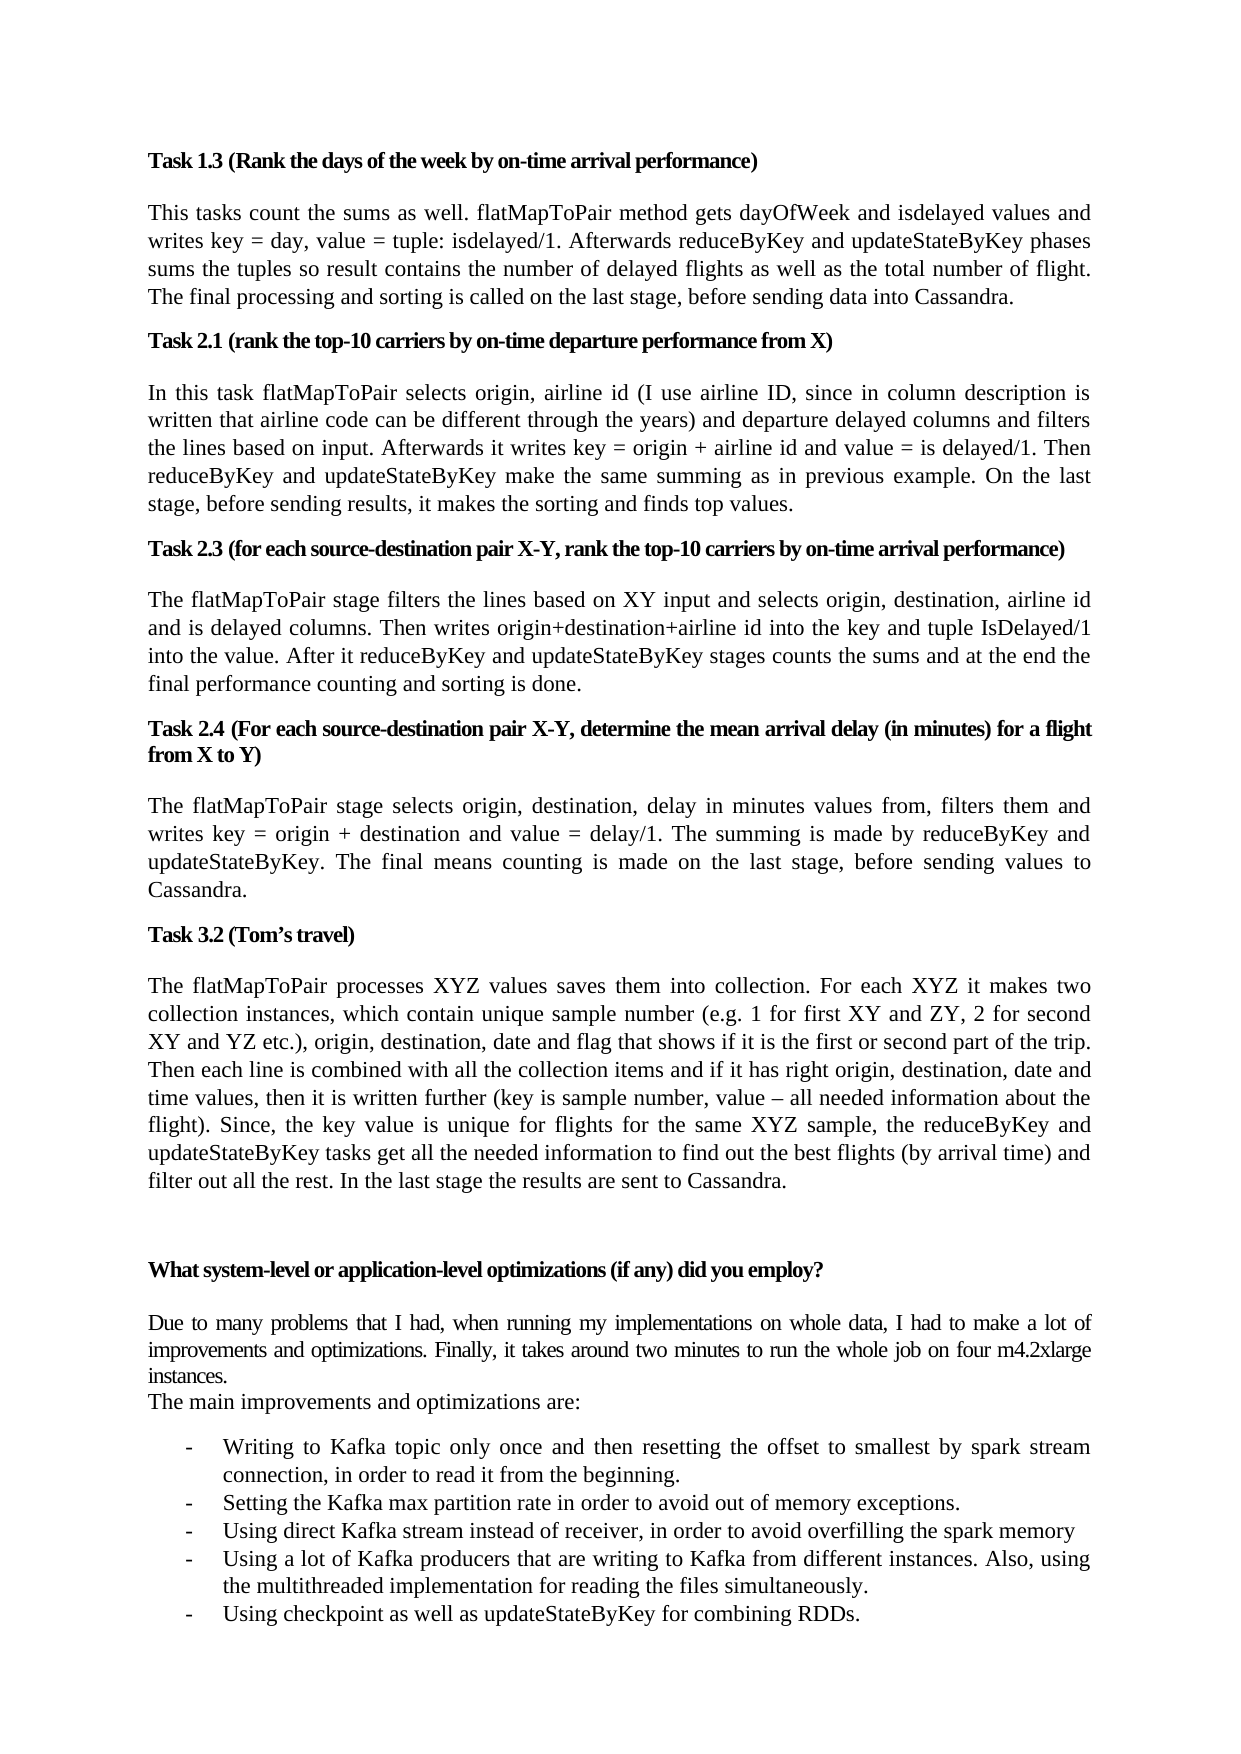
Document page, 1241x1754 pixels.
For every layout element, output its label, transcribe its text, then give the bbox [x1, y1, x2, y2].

text The main improvements and optimizations are: [148, 1388, 1093, 1415]
list Writing to Kafka topic only once and then resetting the offset to smallest by spark stream connection, in order to read it from the beginning. [185, 1433, 1093, 1487]
list Setting the Kafka max partition rate in order to avoid out of memory exceptions. [185, 1489, 1093, 1515]
list Using a lot of Kafka producers that are writing to Kafka from different instances. Also, using the multithreaded implementation for reading the files simultaneously. [185, 1544, 1093, 1599]
text The flatMapToPair stage filters the lines based on XY input and selects origin, destination, airline id and is delayed columns. Then writes origin+destination+airline id into the key and tuple IsDelayed/1 into the value. After it reduceByKey and updateStateByKey stages counts the sums and at the end the final performance counting and sorting is done. [148, 586, 1093, 696]
text The flatMapToPair stage selects origin, destination, delay in minutes values from, filters them and writes key = origin + destination and value = delay/1. The summing is made by reduceByKey and updateStateByKey. The final means counting is made on the last stage, before sending values to Cassandra. [148, 792, 1093, 902]
title What system-level or application-level optimizations (if any) did you employ? [148, 1257, 1093, 1283]
text This tasks count the sums as well. flatMapToPair method gets dayOfWeek and isdelayed values and writes key = day, value = tuple: isdelayed/1. Afterwards reduceByKey and updateStateByKey phases sums the tuples so result contains the number of delayed flights as well as the total number of flight. The final processing and sorting is called on the last stage, before sending data into Cassandra. [148, 199, 1093, 309]
title Task 3.2 (Tom’s travel) [148, 921, 1093, 947]
list Using direct Kafka stream instead of receiver, in order to avoid overfilling the spark memory [185, 1517, 1093, 1543]
text The flatMapToPair processes XYZ values saves them into collection. For each XYZ it makes two collection instances, which contain unique sample number (e.g. 1 for first XY and ZY, 2 for second XY and YZ etc.), origin, destination, date and flag that shows if it is the first or second part of the trip. Then each line is combined with all the collection items and if it has right origin, destination, date and time values, then it is written further (key is sample number, value – all needed information about the flight). Since, the key value is unique for flights for the same XYZ sample, the reduceByKey and updateStateByKey tasks get all the needed information to find out the best flights (by arrival time) and filter out all the rest. In the last stage the results are sent to Cassandra. [148, 972, 1093, 1194]
title Task 2.1 (rank the top-10 carriers by on-time departure performance from X) [148, 327, 1093, 354]
list Using checkpoint as well as updateStateByKey for combining RDDs. [185, 1600, 1093, 1627]
text In this task flatMapToPair selects origin, airline id (I use airline ID, since in column description is written that airline code can be different through the years) and departure delayed columns and filters the lines based on input. Afterwards it writes key = origin + airline id and value = is delayed/1. Then reduceByKey and updateStateByKey make the same summing as in previous example. On the last stage, before sending results, it makes the sorting and finds top values. [148, 379, 1093, 517]
title Task 1.3 (Rank the days of the week by on-time arrival performance) [750, 148, 1093, 174]
title Due to many problems that I had, when running my implementations on whole data, I had to make a lot of improvements and optimizations. Finally, it takes around two minutes to run the whole job on four m4.2xlarge instances. [148, 1309, 1093, 1388]
title Task 2.3 (for each source-destination pair X-Y, rank the top-10 carriers by on-time arrival performance) [148, 535, 1093, 561]
title Task 2.4 (For each source-destination pair X-Y, determine the mean arrival delay (in minutes) for a flight from X to Y) [148, 714, 1093, 767]
